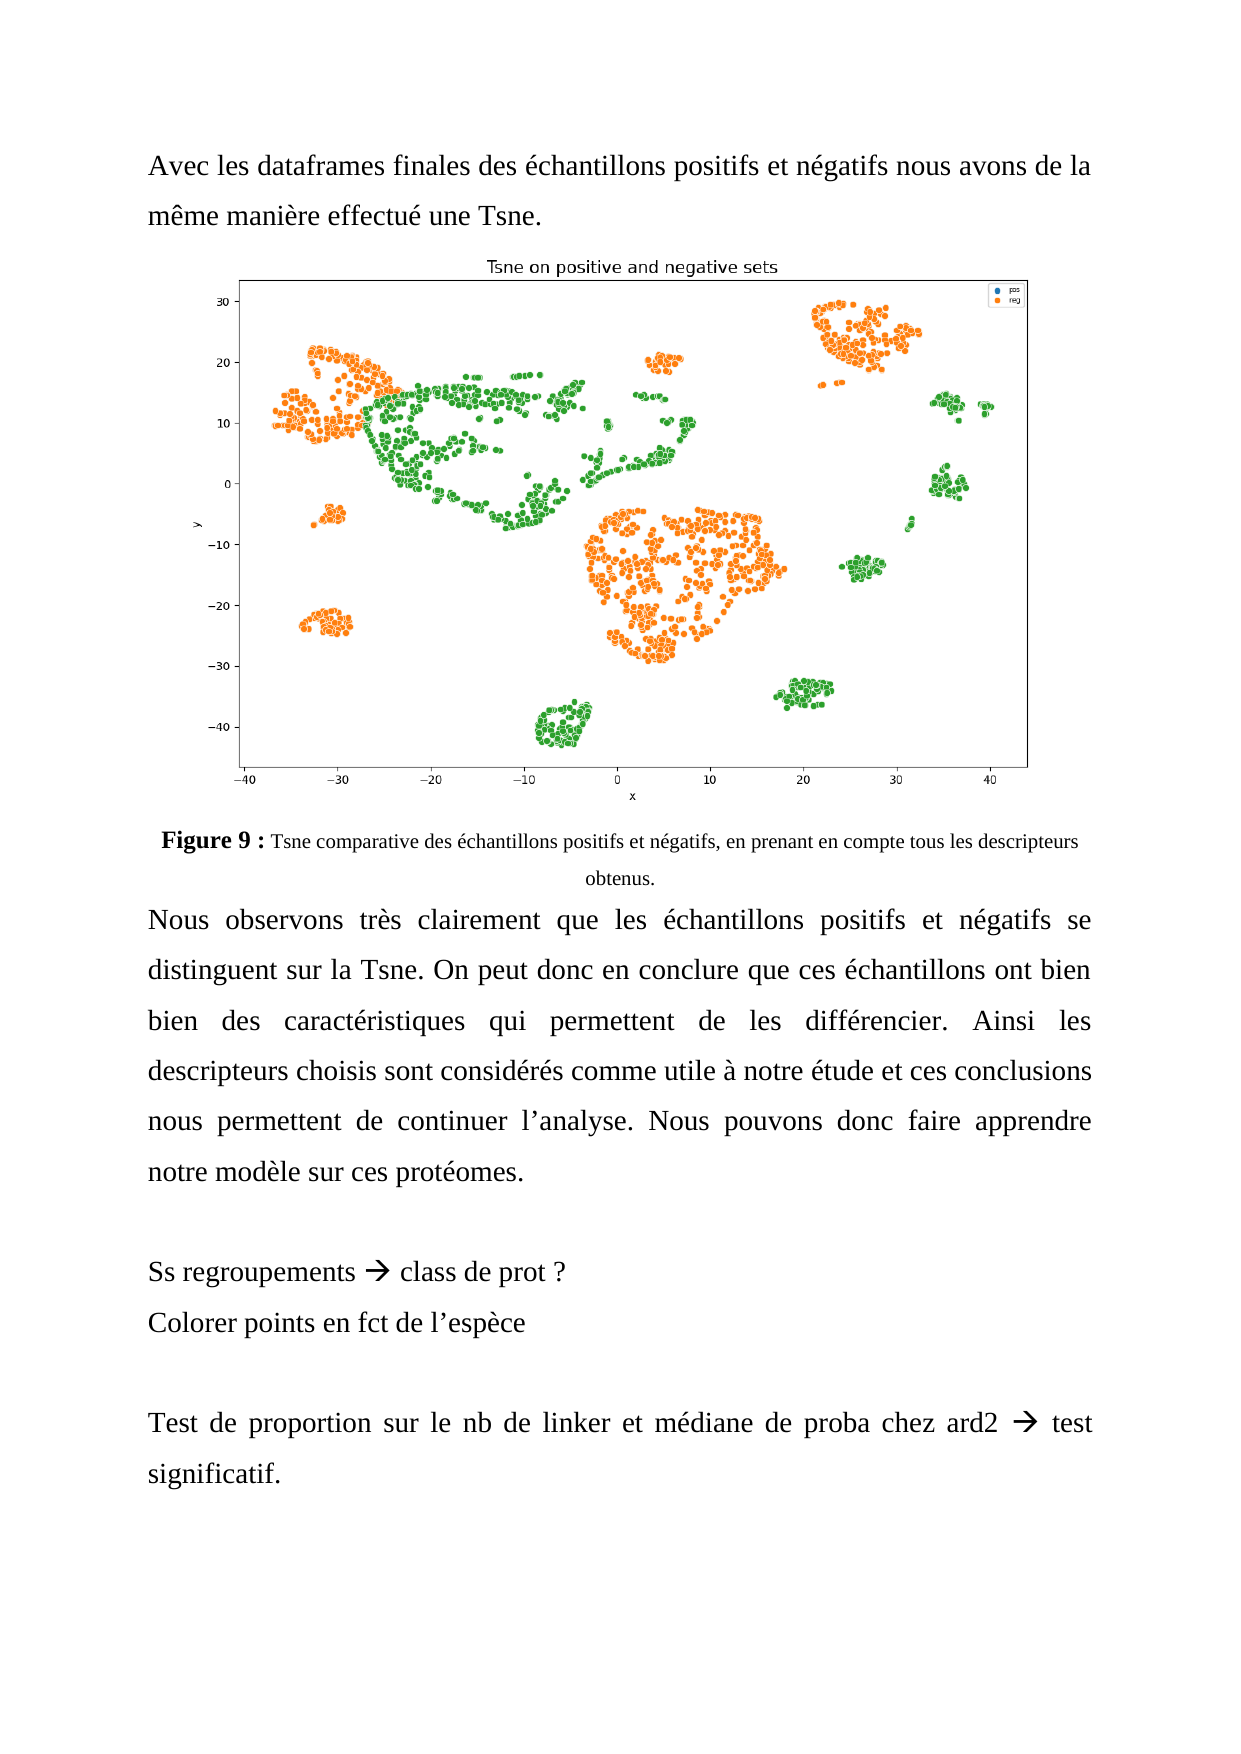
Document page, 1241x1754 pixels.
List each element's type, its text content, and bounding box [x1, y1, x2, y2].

text Colorer points en fct de l’espèce [148, 1305, 1092, 1338]
picture [193, 248, 1047, 812]
text Figure 9 : Tsne comparative des échantillons positifs et négatifs, en prenant en compte tous les descripteurs obtenus. [148, 825, 1092, 890]
text Ss regroupements class de prot ? [148, 1254, 1092, 1288]
text Avec les dataframes finales des échantillons positifs et négatifs nous avons de la même manière effectué une Tsne. [148, 148, 1092, 232]
text Nous observons très clairement que les échantillons positifs et négatifs se distinguent sur la Tsne. On peut donc en conclure que ces échantillons ont bien bien des caractéristiques qui permettent de les différencier. Ainsi les descripteurs choisis sont considérés comme utile à notre étude et ces conclusions nous permettent de continuer l’analyse. Nous pouvons donc faire apprendre notre modèle sur ces protéomes. [148, 902, 1092, 1187]
text Test de proportion sur le nb de linker et médiane de proba chez ard2 test significatif. [148, 1405, 1092, 1489]
